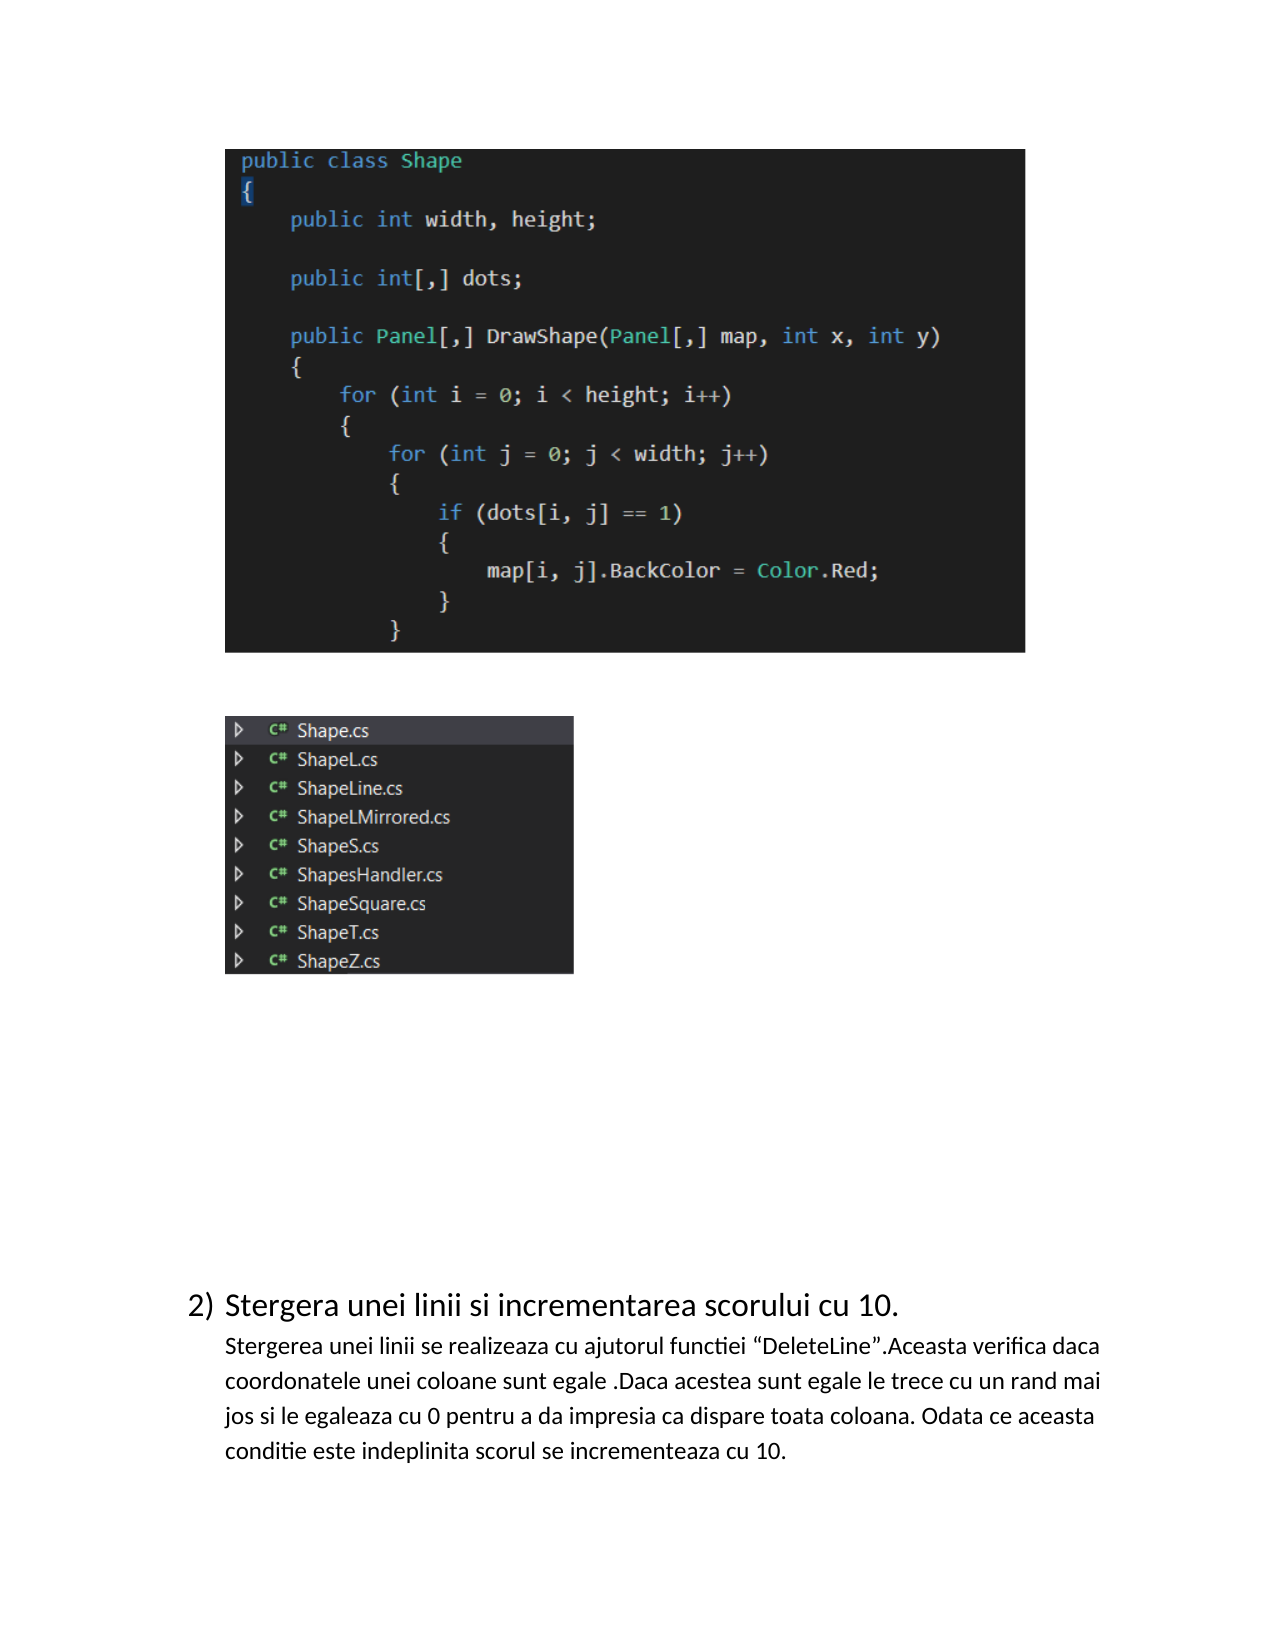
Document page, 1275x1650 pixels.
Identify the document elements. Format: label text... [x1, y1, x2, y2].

list Stergerea unei linii se realizeaza cu ajutorul functiei “DeleteLine”.Aceasta verifica daca coordonatele unei coloane sunt egale .Daca acestea sunt egale le trece cu un rand mai jos si le egaleaza cu 0 pentru a da impresia ca dispare toata coloana. Odata ce aceasta conditie este indeplinita scorul se incrementeaza cu 10. [225, 1330, 1125, 1466]
list Stergera unei linii si incrementarea scorului cu 10. [187, 1283, 1125, 1324]
picture [225, 149, 1188, 713]
picture [225, 716, 1188, 1280]
